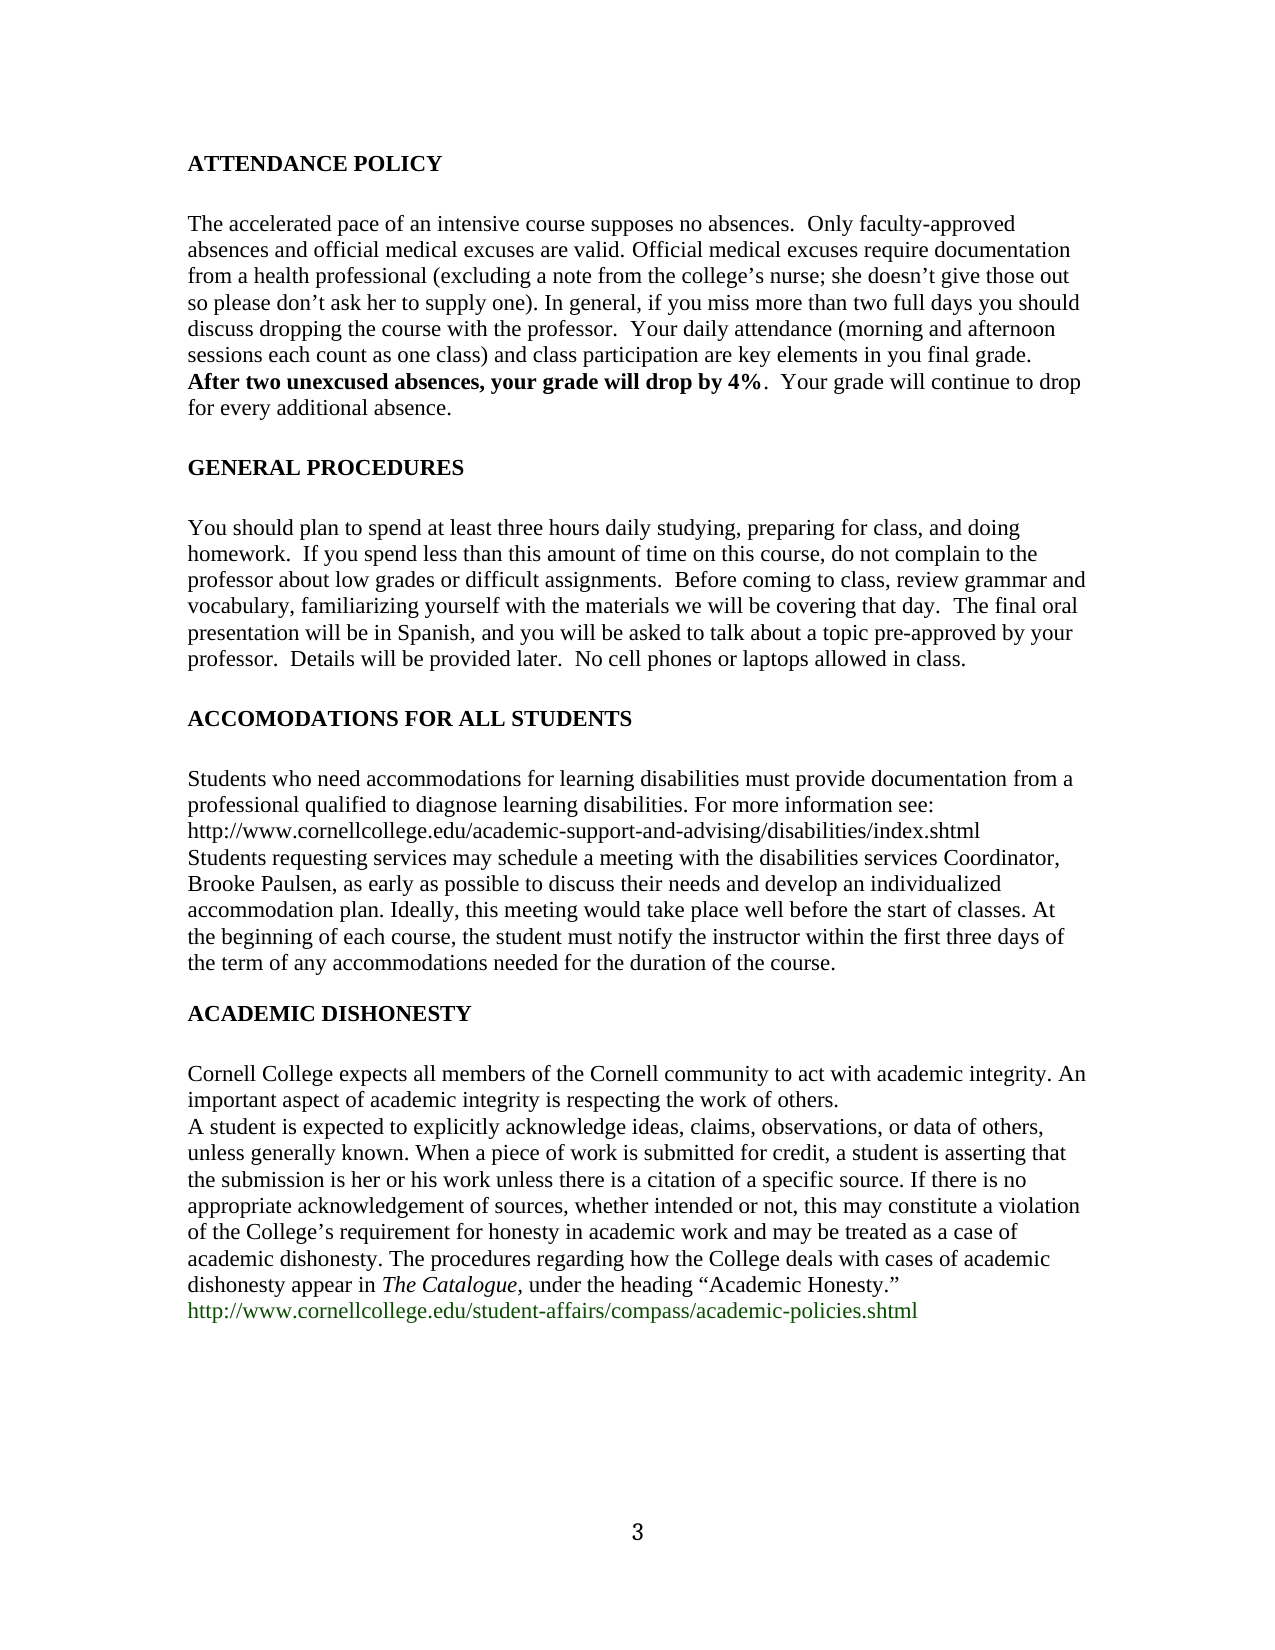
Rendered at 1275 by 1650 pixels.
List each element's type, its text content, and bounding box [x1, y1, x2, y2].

text GENERAL PROCEDURES [187, 454, 1087, 480]
text Students who need accommodations for learning disabilities must provide documentation from a professional qualified to diagnose learning disabilities. For more information see: [187, 765, 1087, 817]
text ACADEMIC DISHONESTY [187, 1001, 1087, 1027]
text A student is expected to explicitly acknowledge ideas, claims, observations, or data of others, unless generally known. When a piece of work is submitted for credit, a student is asserting that the submission is her or his work unless there is a citation of a specific source. If there is no appropriate acknowledgement of sources, whether intended or not, this may constitute a violation of the College’s requirement for honesty in academic work and may be treated as a case of academic dishonesty. The procedures regarding how the College deals with cases of academic dishonesty appear in The Catalogue, under the heading “Academic Honesty.” [187, 1113, 1087, 1297]
text Students requesting services may schedule a meeting with the disabilities services Coordinator, Brooke Paulsen, as early as possible to discuss their needs and develop an individualized accommodation plan. Ideally, this meeting would take place well before the start of classes. At the beginning of each course, the student must notify the instructor within the first three days of the term of any accommodations needed for the duration of the course. [187, 844, 1087, 976]
text ACCOMODATIONS FOR ALL STUDENTS [187, 705, 1087, 731]
text http://www.cornellcollege.edu/academic-support-and-advising/disabilities/index.shtml [187, 817, 1087, 844]
text http://www.cornellcollege.edu/student-affairs/compass/academic-policies.shtml [187, 1297, 1087, 1324]
text The accelerated pace of an intensive course supposes no absences. Only faculty-approved absences and official medical excuses are valid. Official medical excuses require documentation from a health professional (excluding a note from the college’s nurse; she doesn’t give those out so please don’t ask her to supply one). In general, if you miss more than two full days you should discuss dropping the course with the professor. Your daily attendance (morning and afternoon sessions each count as one class) and class participation are key elements in you final grade. After two unexcused absences, your grade will drop by 4%. Your grade will continue to drop for every additional absence. [187, 210, 1087, 421]
text ATTENDANCE POLICY [187, 150, 1087, 176]
text You should plan to spend at least three hours daily studying, preparing for class, and doing homework. If you spend less than this amount of time on this course, do not complain to the professor about low grades or difficult assignments. Before coming to class, review grammar and vocabulary, familiarizing yourself with the materials we will be covering that day. The final oral presentation will be in Spanish, and you will be asked to talk about a topic pre-approved by your professor. Details will be provided later. No cell phones or laptops allowed in class. [187, 513, 1087, 672]
text Cornell College expects all members of the Cornell community to act with academic integrity. An important aspect of academic integrity is respecting the work of others. [187, 1060, 1087, 1113]
